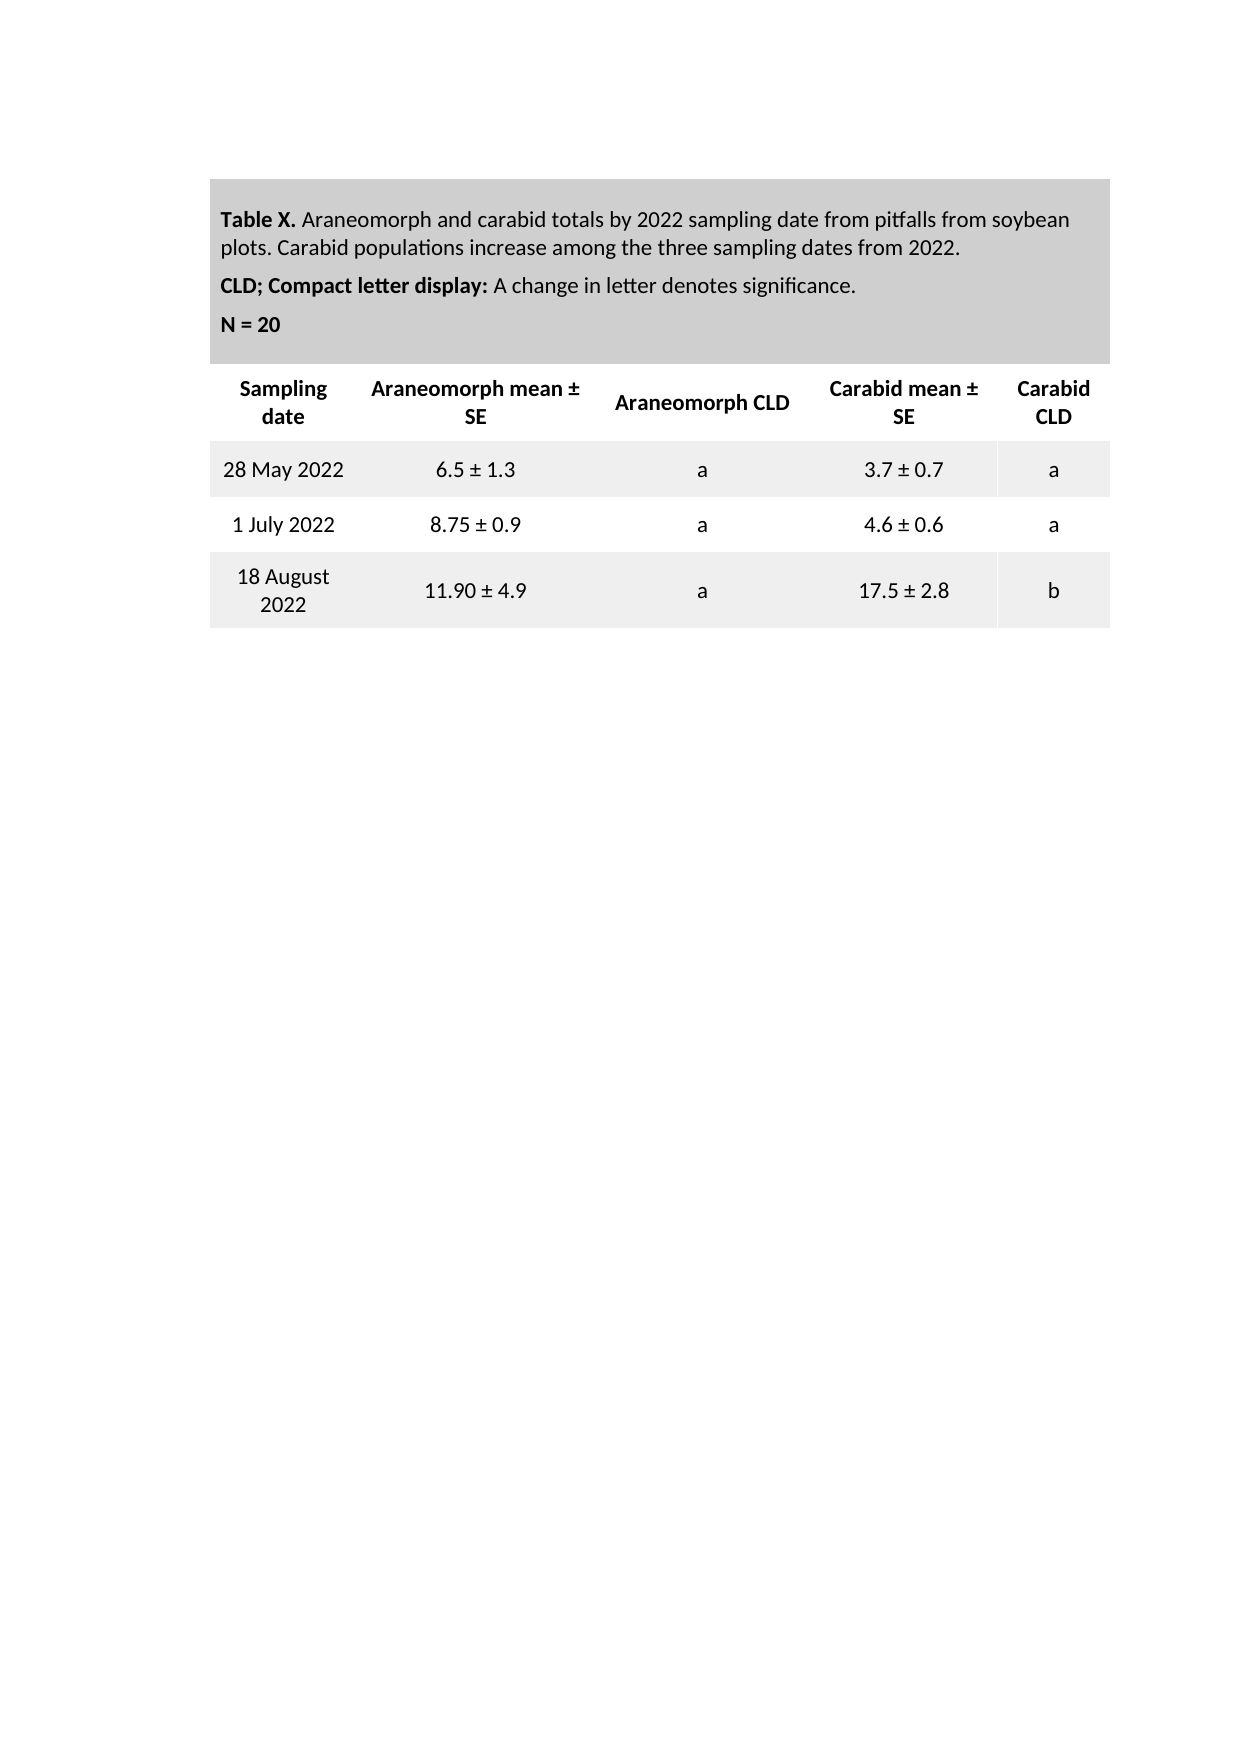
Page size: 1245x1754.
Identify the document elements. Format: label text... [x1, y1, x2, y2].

table_cell 11.90 ± 4.9 [356, 552, 594, 628]
table_cell a [998, 498, 1110, 552]
table_cell a [594, 552, 810, 628]
table_cell a [594, 441, 810, 497]
table_cell Sampling date [210, 364, 356, 441]
table_cell Carabid mean ± SE [810, 364, 997, 441]
table_cell b [998, 552, 1110, 628]
table_cell 28 May 2022 [210, 441, 356, 497]
table_cell Araneomorph CLD [594, 364, 810, 441]
table_cell 1 July 2022 [210, 498, 356, 552]
table_header Table X. Araneomorph and carabid totals by 2022 sampling date from pitfalls from soybean plots. Carabid populations increase among the three sampling dates from 2022. CLD; Compact letter display: A change in letter denotes significance. N = 20 [210, 179, 1110, 364]
table_cell 18 August 2022 [210, 552, 356, 628]
table_cell 3.7 ± 0.7 [810, 441, 997, 497]
table_cell a [594, 498, 810, 552]
table_cell Carabid CLD [998, 364, 1110, 441]
table_cell Araneomorph mean ± SE [356, 364, 594, 441]
table_cell 4.6 ± 0.6 [810, 498, 997, 552]
table_cell a [998, 441, 1110, 497]
table_cell 6.5 ± 1.3 [356, 441, 594, 497]
table_cell 17.5 ± 2.8 [810, 552, 997, 628]
table_cell 8.75 ± 0.9 [356, 498, 594, 552]
